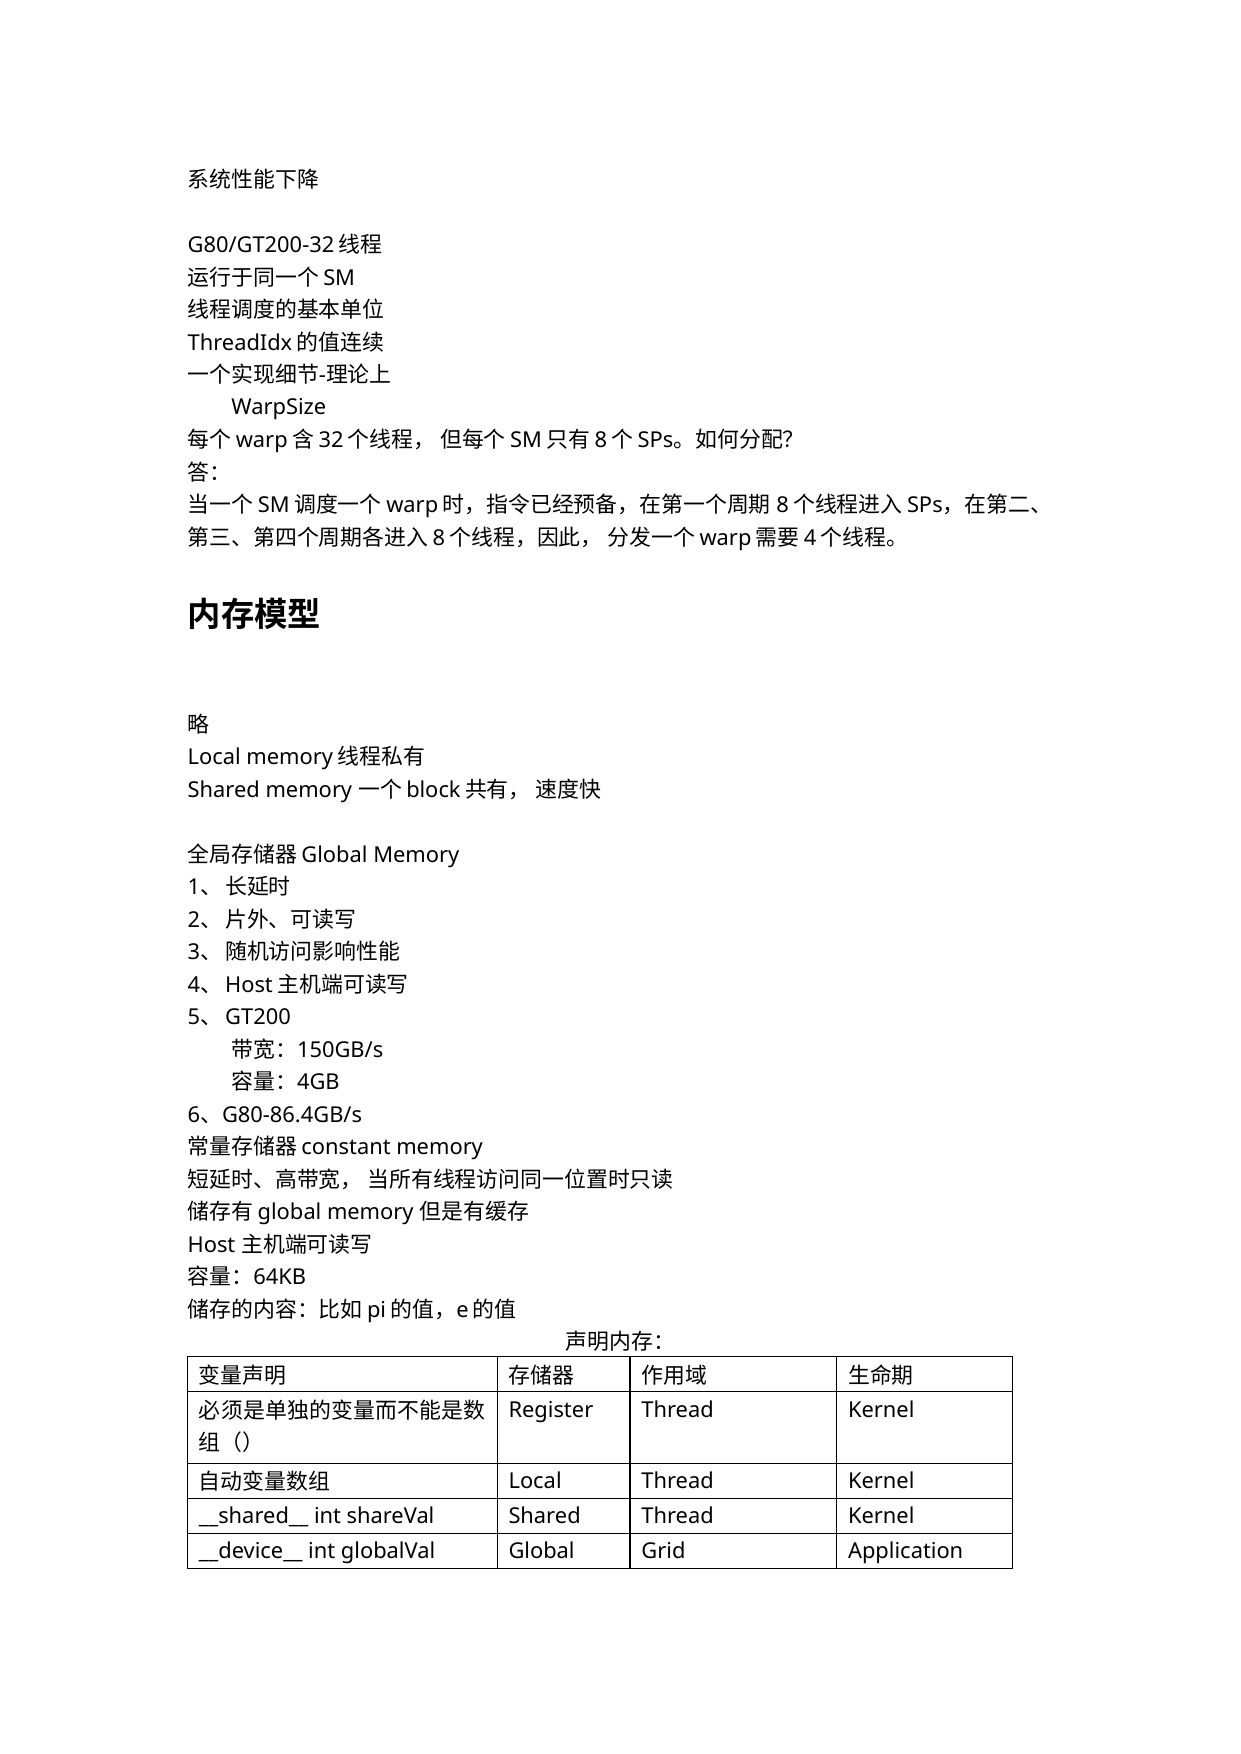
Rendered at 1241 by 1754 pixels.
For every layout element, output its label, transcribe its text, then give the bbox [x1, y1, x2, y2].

text 系统性能下降 [187, 162, 1053, 194]
table_cell Kernel [837, 1499, 1012, 1533]
list Host主机端可读写 [187, 966, 1053, 999]
table_header 生命期 [837, 1357, 1012, 1391]
table_header 变量声明 [188, 1357, 497, 1391]
text 储存有global memory 但是有缓存 [187, 1194, 1053, 1226]
table_cell Kernel [837, 1464, 1012, 1498]
text Local memory线程私有 [187, 739, 1053, 771]
text 全局存储器Global Memory [187, 836, 1053, 869]
text Host 主机端可读写 [187, 1226, 1053, 1259]
table_cell Thread [631, 1392, 836, 1463]
text 声明内存： [187, 1324, 1053, 1356]
text 常量存储器constant memory [187, 1129, 1053, 1161]
table_cell 必须是单独的变量而不能是数组（） [188, 1392, 497, 1463]
text G80/GT200-32线程 [187, 227, 1053, 259]
text 每个warp含32个线程， 但每个SM只有8个SPs。如何分配？ [187, 422, 1053, 454]
table_cell 自动变量数组 [188, 1464, 497, 1498]
text 当一个SM调度一个warp时，指令已经预备，在第一个周期8个线程进入SPs，在第二、第三、第四个周期各进入8个线程，因此， 分发一个warp需要4个线程。 [187, 487, 1053, 552]
list 长延时 [187, 869, 1053, 901]
list GT200 [187, 999, 1053, 1031]
list 片外、可读写 [187, 901, 1053, 934]
table_header 作用域 [631, 1357, 836, 1391]
text 略 [187, 706, 1053, 739]
table_cell Global [498, 1534, 629, 1568]
list 随机访问影响性能 [187, 934, 1053, 966]
table_cell Shared [498, 1499, 629, 1533]
table_cell Local [498, 1464, 629, 1498]
table_cell Kernel [837, 1392, 1012, 1463]
table_header 存储器 [498, 1357, 629, 1391]
text 线程调度的基本单位 [187, 292, 1053, 324]
text 容量：64KB [187, 1259, 1053, 1291]
text 运行于同一个SM [187, 259, 1053, 292]
table_cell Application [837, 1534, 1012, 1568]
table_cell Thread [631, 1499, 836, 1533]
text 6、G80-86.4GB/s [187, 1096, 1053, 1129]
text ThreadIdx的值连续 [187, 324, 1053, 357]
table_cell __shared__ int shareVal [188, 1499, 497, 1533]
text Shared memory 一个block共有， 速度快 [187, 771, 1053, 804]
table_cell Thread [631, 1464, 836, 1498]
text 答： [187, 454, 1053, 487]
text 储存的内容：比如pi的值，e的值 [187, 1291, 1053, 1324]
subtitle 内存模型 [187, 579, 1053, 644]
text 带宽：150GB/s [231, 1031, 1053, 1064]
text WarpSize [187, 389, 1053, 422]
table_cell Register [498, 1392, 629, 1463]
table_cell __device__ int globalVal [188, 1534, 497, 1568]
table_cell Grid [631, 1534, 836, 1568]
text 一个实现细节-理论上 [187, 357, 1053, 389]
text 短延时、高带宽， 当所有线程访问同一位置时只读 [187, 1161, 1053, 1194]
text 容量：4GB [231, 1064, 1053, 1096]
